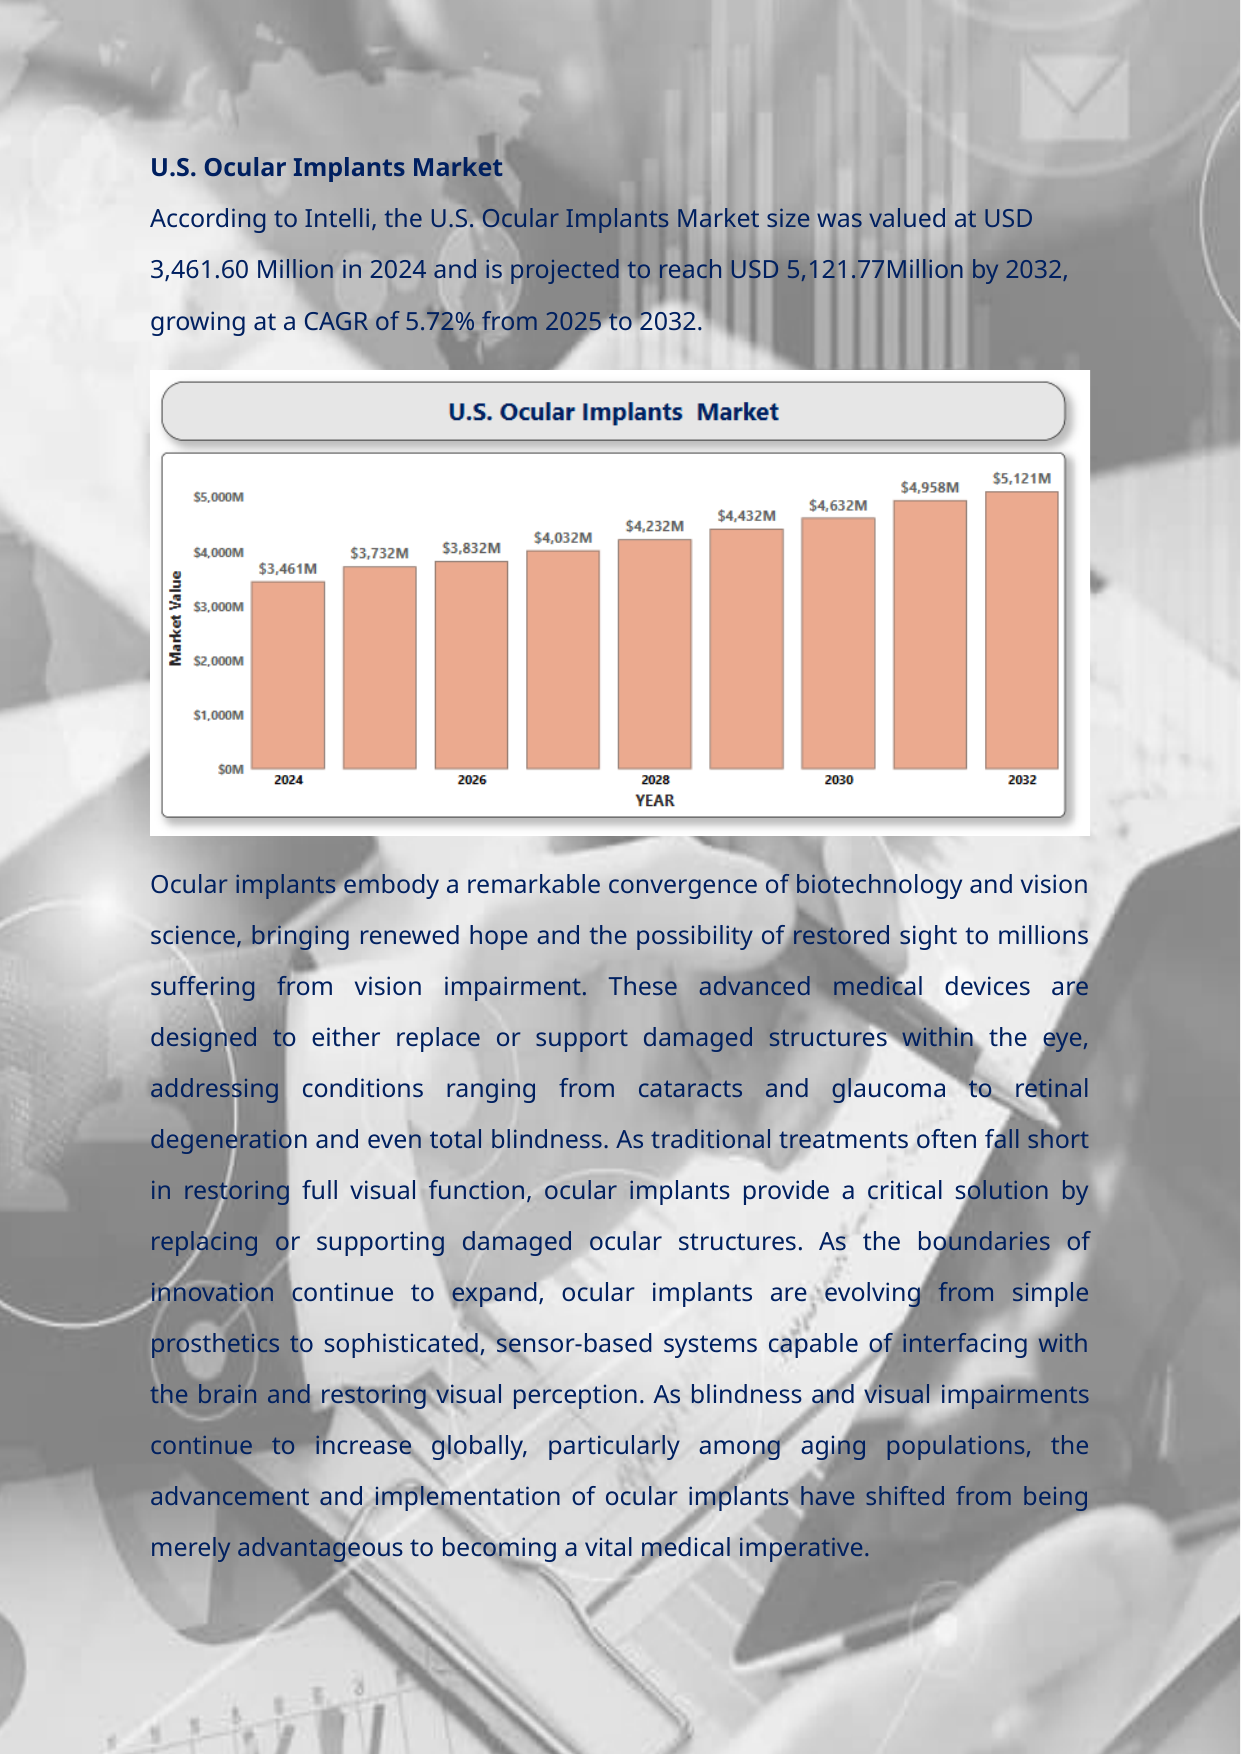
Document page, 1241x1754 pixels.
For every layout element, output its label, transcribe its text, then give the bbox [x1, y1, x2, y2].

text U.S. Ocular Implants Market [150, 150, 1090, 184]
picture [150, 370, 1091, 836]
text Ocular implants embody a remarkable convergence of biotechnology and vision science, bringing renewed hope and the possibility of restored sight to millions suffering from vision impairment. These advanced medical devices are designed to either replace or support damaged structures within the eye, addressing conditions ranging from cataracts and glaucoma to retinal degeneration and even total blindness. As traditional treatments often fall short in restoring full visual function, ocular implants provide a critical solution by replacing or supporting damaged ocular structures. As the boundaries of innovation continue to expand, ocular implants are evolving from simple prosthetics to sophisticated, sensor-based systems capable of interfacing with the brain and restoring visual perception. As blindness and visual impairments continue to increase globally, particularly among aging populations, the advancement and implementation of ocular implants have shifted from being merely advantageous to becoming a vital medical imperative. [150, 866, 1090, 1564]
text According to Intelli, the U.S. Ocular Implants Market size was valued at USD 3,461.60 Million in 2024 and is projected to reach USD 5,121.77Million by 2032, growing at a CAGR of 5.72% from 2025 to 2032. [150, 201, 1090, 337]
